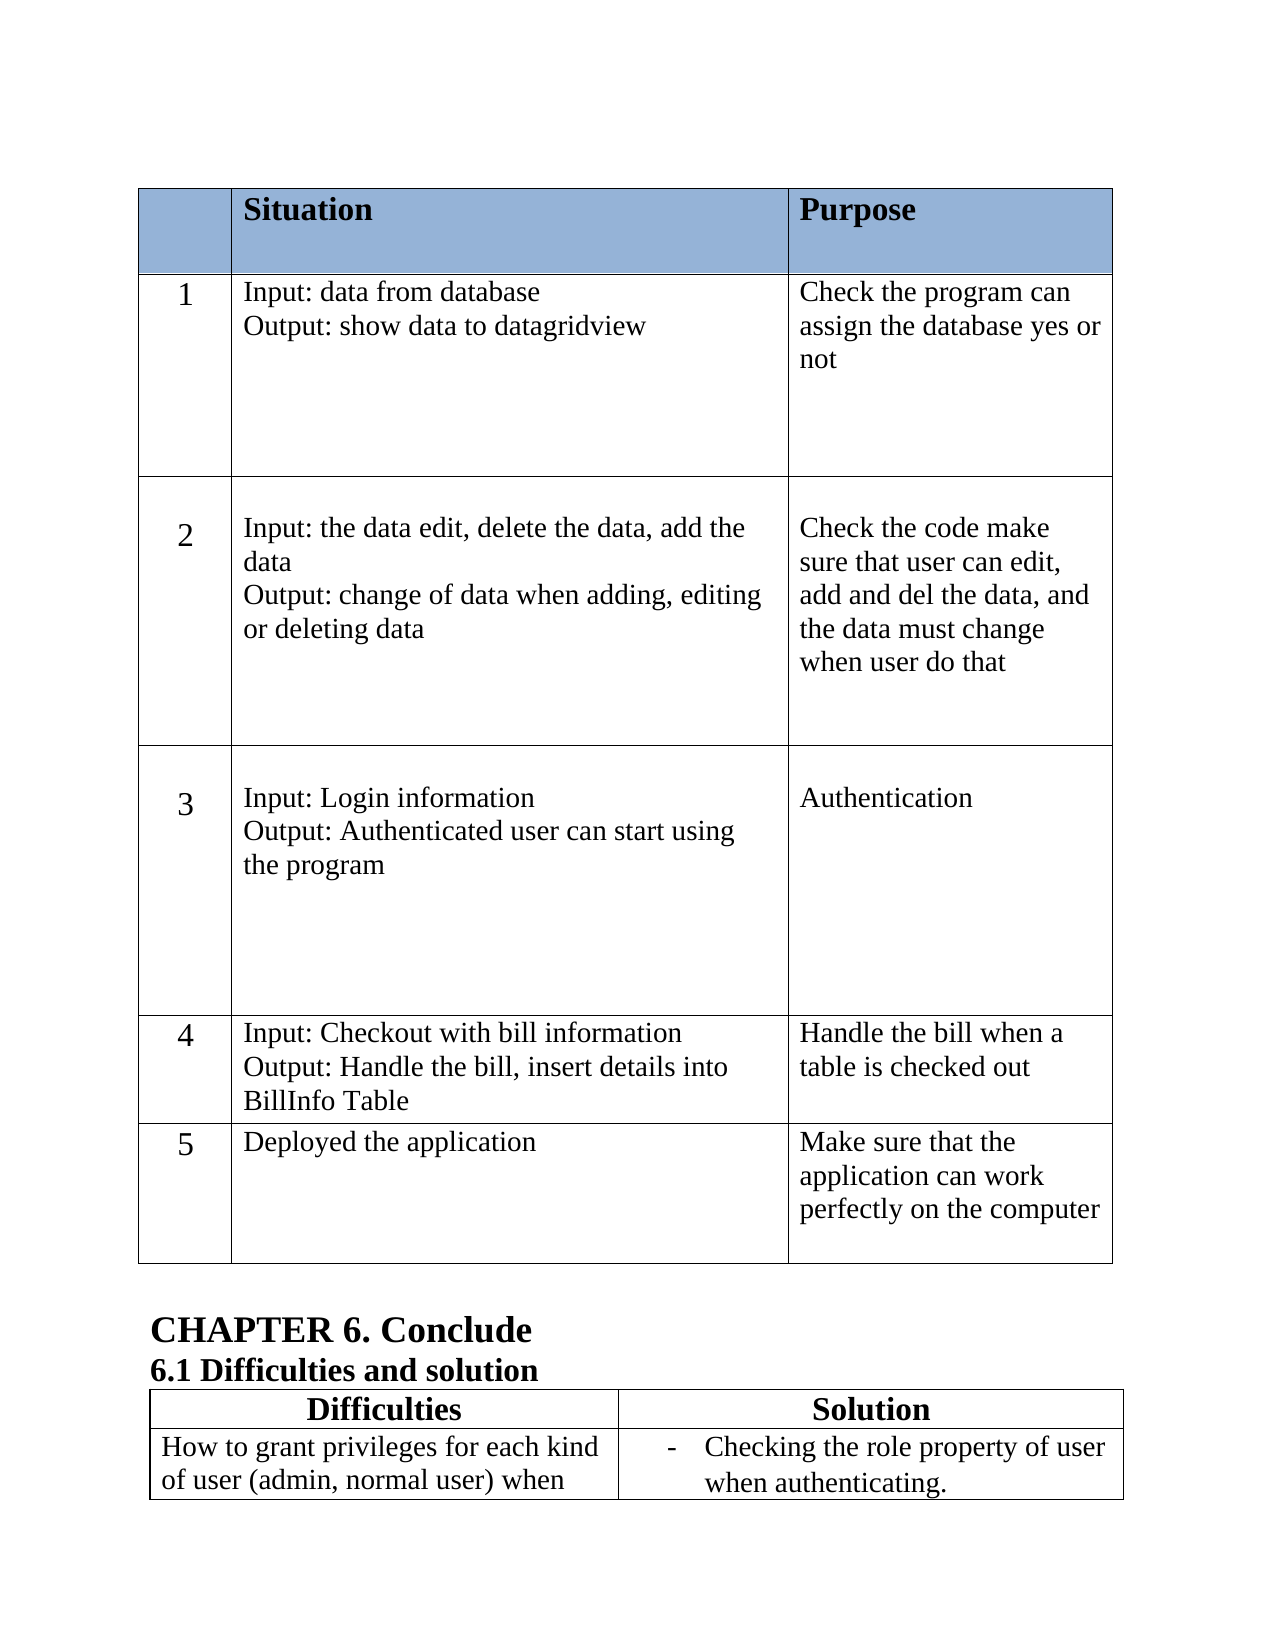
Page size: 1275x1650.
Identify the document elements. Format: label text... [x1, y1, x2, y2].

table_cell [151, 1429, 618, 1499]
table_cell 4 [139, 1016, 231, 1123]
table_cell 1 [139, 275, 231, 476]
table_cell Input: the data edit, delete the data, add the data Output: change of data when adding, editing or deleting data [232, 477, 788, 745]
table_cell 2 [139, 477, 231, 745]
text 6.1 Difficulties and solution [150, 1350, 1125, 1388]
table_header Situation [232, 189, 788, 273]
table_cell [619, 1429, 1123, 1499]
table_cell 5 [139, 1124, 231, 1263]
text CHAPTER 6. Conclude [150, 1307, 1125, 1350]
table_cell Input: Checkout with bill information Output: Handle the bill, insert details into BillInfo Table [232, 1016, 788, 1123]
table_header Solution [619, 1390, 1123, 1428]
table_cell Input: Login information Output: Authenticated user can start using the program [232, 746, 788, 1014]
table_cell Make sure that the application can work perfectly on the computer [789, 1124, 1112, 1263]
table_cell 3 [139, 746, 231, 1014]
table_cell Check the code make sure that user can edit, add and del the data, and the data must change when user do that [789, 477, 1112, 745]
table_header Difficulties [151, 1390, 618, 1428]
table_cell Check the program can assign the database yes or not [789, 275, 1112, 476]
table_header Purpose [789, 189, 1112, 273]
table_header [139, 189, 231, 273]
table_cell Handle the bill when a table is checked out [789, 1016, 1112, 1123]
table_cell Input: data from database Output: show data to datagridview [232, 275, 788, 476]
table_cell Deployed the application [232, 1124, 788, 1263]
table_cell Authentication [789, 746, 1112, 1014]
